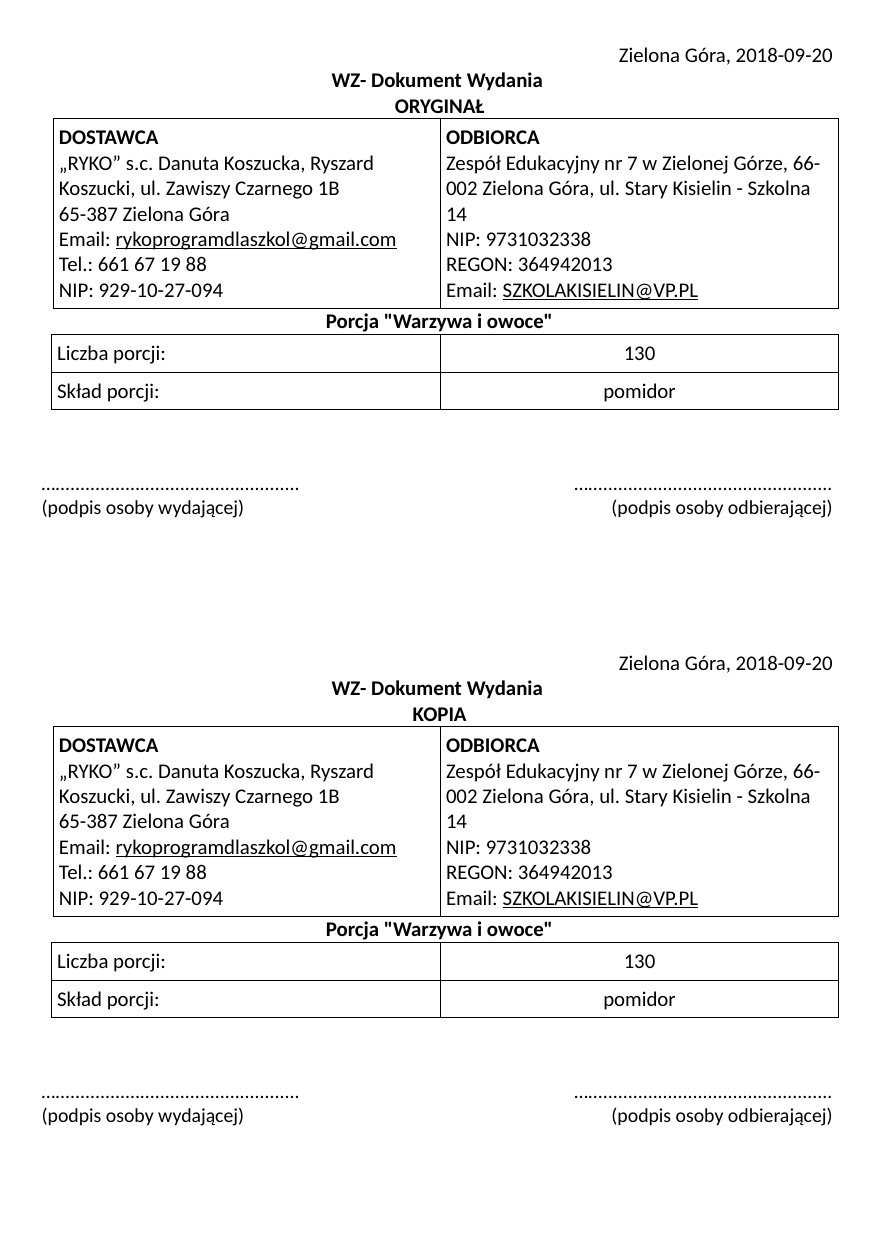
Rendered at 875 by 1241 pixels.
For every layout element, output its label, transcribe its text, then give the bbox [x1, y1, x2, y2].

text (podpis osoby wydającej) [41, 495, 437, 519]
text KOPIA [41, 701, 833, 726]
text Porcja "Warzywa i owoce " [41, 309, 833, 334]
table_header DOSTAWCA „RYKO” s.c. Danuta Koszucka, Ryszard Koszucki, ul. Zawiszy Czarnego 1B 65-387 Zielona Góra Email: rykoprogramdlaszkol@gmail.com Tel.: 661 67 19 88 NIP: 929-10-27-094 [54, 119, 440, 308]
table_header DOSTAWCA „RYKO” s.c. Danuta Koszucka, Ryszard Koszucki, ul. Zawiszy Czarnego 1B 65-387 Zielona Góra Email: rykoprogramdlaszkol@gmail.com Tel.: 661 67 19 88 NIP: 929-10-27-094 [54, 727, 440, 916]
table_header Liczba porcji: [52, 943, 440, 979]
table_header 130 [441, 335, 838, 372]
text …................................................. [437, 471, 833, 495]
text WZ- Dokument Wydania [41, 67, 833, 93]
text …................................................. [41, 1079, 437, 1103]
text Zielona Góra, 2018-09-20 [41, 650, 833, 675]
text …................................................. [41, 471, 437, 495]
text ORYGINAŁ [41, 93, 833, 118]
table_cell pomidor [441, 981, 838, 1017]
table_header ODBIORCA Zespół Edukacyjny nr 7 w Zielonej Górze, 66-002 Zielona Góra, ul. Stary Kisielin - Szkolna 14 NIP: 9731032338 REGON: 364942013 Email: SZKOLAKISIELIN@VP.PL [441, 119, 838, 308]
table_cell pomidor [441, 373, 838, 409]
text Zielona Góra, 2018-09-20 [41, 42, 833, 67]
table_header Liczba porcji: [52, 335, 440, 372]
text (podpis osoby wydającej) [41, 1103, 437, 1127]
table_cell Skład porcji: [52, 373, 440, 409]
table_header ODBIORCA Zespół Edukacyjny nr 7 w Zielonej Górze, 66-002 Zielona Góra, ul. Stary Kisielin - Szkolna 14 NIP: 9731032338 REGON: 364942013 Email: SZKOLAKISIELIN@VP.PL [441, 727, 838, 916]
text …................................................. [437, 1079, 833, 1103]
table_header 130 [441, 943, 838, 979]
table_cell Skład porcji: [52, 981, 440, 1017]
text WZ- Dokument Wydania [41, 675, 833, 701]
text (podpis osoby odbierającej) [437, 495, 833, 519]
text (podpis osoby odbierającej) [437, 1103, 833, 1127]
text Porcja "Warzywa i owoce " [41, 917, 833, 942]
